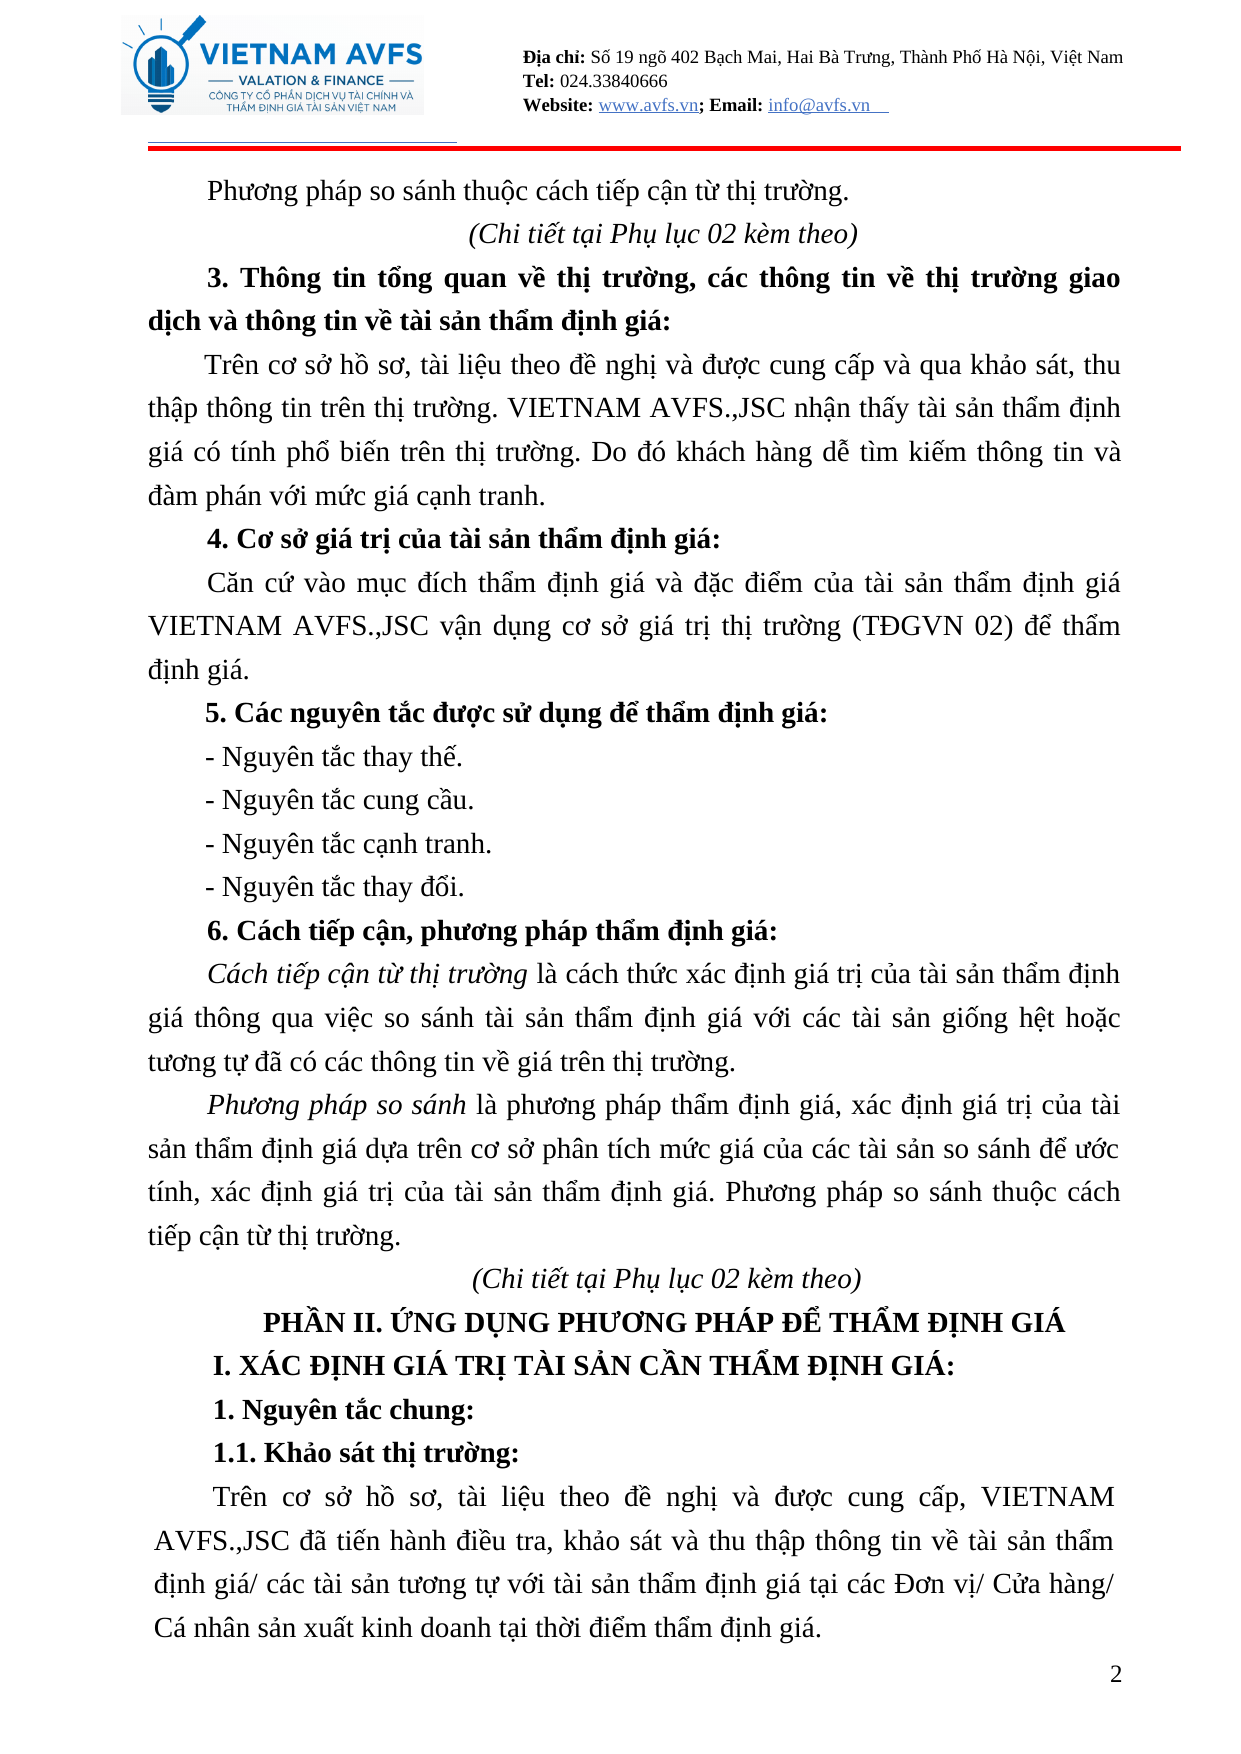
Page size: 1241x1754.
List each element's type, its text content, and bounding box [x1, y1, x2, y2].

picture [120, 15, 424, 115]
text 3. Thông tin tổng quan về thị trường, các thông tin về thị trường giao dịch và thông tin về tài sản thẩm định giá: [148, 260, 1122, 337]
text Phương pháp so sánh là phương pháp thẩm định giá, xác định giá trị của tài sản thẩm định giá dựa trên cơ sở phân tích mức giá của các tài sản so sánh để ước tính, xác định giá trị của tài sản thẩm định giá. Phương pháp so sánh thuộc cách tiếp cận từ thị trường. [148, 1087, 1122, 1251]
text 1.1. Khảo sát thị trường: [154, 1436, 1116, 1469]
text 6. Cách tiếp cận, phương pháp thẩm định giá: [148, 913, 1122, 947]
text - Nguyên tắc thay thế. [148, 739, 1122, 772]
text - Nguyên tắc thay đổi. [148, 869, 1122, 903]
text PHẦN II. ỨNG DỤNG PHƯƠNG PHÁP ĐỂ THẨM ĐỊNH GIÁ [148, 1305, 1122, 1338]
text - Nguyên tắc cung cầu. [148, 782, 1122, 816]
text Căn cứ vào mục đích thẩm định giá và đặc điểm của tài sản thẩm định giá VIETNAM AVFS.,JSC vận dụng cơ sở giá trị thị trường (TĐGVN 02) để thẩm định giá. [148, 565, 1122, 685]
text (Chi tiết tại Phụ lục 02 kèm theo) [148, 216, 1122, 250]
text 1. Nguyên tắc chung: [154, 1392, 1116, 1426]
text Trên cơ sở hồ sơ, tài liệu theo đề nghị và được cung cấp và qua khảo sát, thu thập thông tin trên thị trường. VIETNAM AVFS.,JSC nhận thấy tài sản thẩm định giá có tính phổ biến trên thị trường. Do đó khách hàng dễ tìm kiếm thông tin và đàm phán với mức giá cạnh tranh. [148, 347, 1123, 511]
text Phương pháp so sánh thuộc cách tiếp cận từ thị trường. [148, 173, 1123, 206]
text 4. Cơ sở giá trị của tài sản thẩm định giá: [148, 521, 1122, 555]
text Cách tiếp cận từ thị trường là cách thức xác định giá trị của tài sản thẩm định giá thông qua việc so sánh tài sản thẩm định giá với các tài sản giống hệt hoặc tương tự đã có các thông tin về giá trên thị trường. [148, 957, 1122, 1077]
text - Nguyên tắc cạnh tranh. [148, 826, 1122, 859]
text I. XÁC ĐỊNH GIÁ TRỊ TÀI SẢN CẦN THẨM ĐỊNH GIÁ: [154, 1348, 1116, 1382]
text 5. Các nguyên tắc được sử dụng để thẩm định giá: [148, 695, 1122, 729]
text (Chi tiết tại Phụ lục 02 kèm theo) [148, 1261, 1122, 1295]
